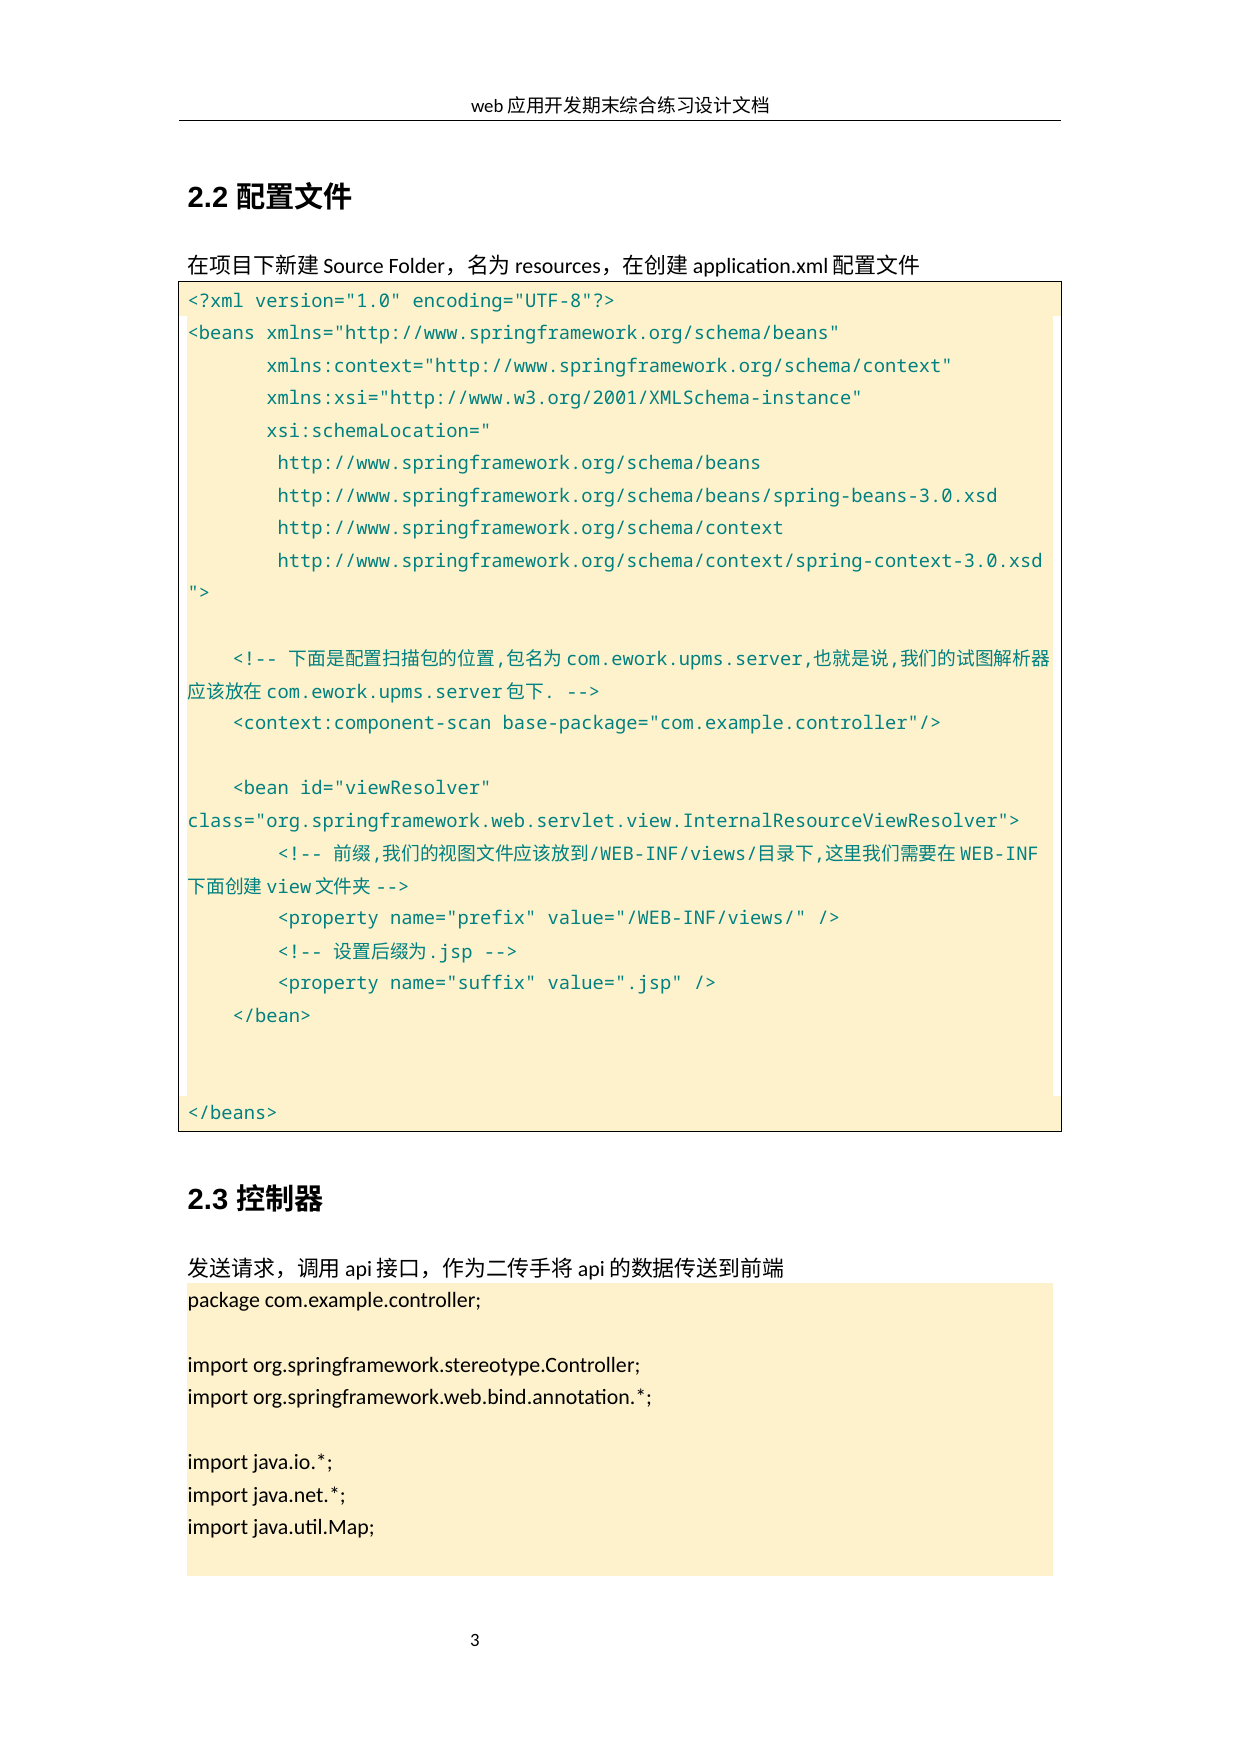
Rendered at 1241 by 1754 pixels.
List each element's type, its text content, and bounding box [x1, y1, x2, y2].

text http://www.springframework.org/schema/beans [187, 446, 1053, 479]
text xmlns:xsi="http://www.w3.org/2001/XMLSchema-instance" [187, 381, 1053, 414]
text http://www.springframework.org/schema/context/spring-context-3.0.xsd "> [187, 544, 1053, 609]
text import org.springframework.web.bind.annotation.*; [187, 1381, 1053, 1413]
text <context:component-scan base-package="com.example.controller"/> [187, 706, 1053, 739]
text <!-- 设置后缀为.jsp --> [187, 934, 1053, 966]
subtitle 2.3 控制器 [187, 1164, 1053, 1229]
text package com.example.controller; [187, 1283, 1053, 1316]
text <!-- 前缀,我们的视图文件应该放到/WEB-INF/views/目录下,这里我们需要在WEB-INF下面创建view文件夹 --> [187, 836, 1053, 901]
text xsi:schemaLocation=" [187, 414, 1053, 446]
subtitle 2.2 配置文件 [187, 162, 1053, 227]
text import java.io.*; [187, 1446, 1053, 1478]
text <property name="suffix" value=".jsp" /> [187, 966, 1053, 999]
text 在项目下新建Source Folder，名为resources，在创建application.xml配置文件 [187, 248, 1053, 281]
text <property name="prefix" value="/WEB-INF/views/" /> [187, 901, 1053, 934]
text import java.util.Map; [187, 1511, 1053, 1543]
text http://www.springframework.org/schema/beans/spring-beans-3.0.xsd [187, 479, 1053, 511]
text import org.springframework.stereotype.Controller; [187, 1348, 1053, 1381]
text xmlns:context="http://www.springframework.org/schema/context" [187, 349, 1053, 381]
text http://www.springframework.org/schema/context [187, 511, 1053, 544]
text <bean id="viewResolver" class="org.springframework.web.servlet.view.InternalResourceViewResolver"> [187, 771, 1053, 836]
text </beans> [179, 1093, 1061, 1131]
text </bean> [187, 999, 1053, 1031]
text import java.net.*; [187, 1478, 1053, 1511]
text <beans xmlns="http://www.springframework.org/schema/beans" [187, 316, 1053, 349]
text <!-- 下面是配置扫描包的位置,包名为com.ework.upms.server,也就是说,我们的试图解析器应该放在com.ework.upms.server包下. --> [187, 641, 1053, 706]
text 发送请求，调用api接口，作为二传手将api的数据传送到前端 [187, 1251, 1053, 1283]
text <?xml version="1.0" encoding="UTF-8"?> [179, 282, 1061, 316]
